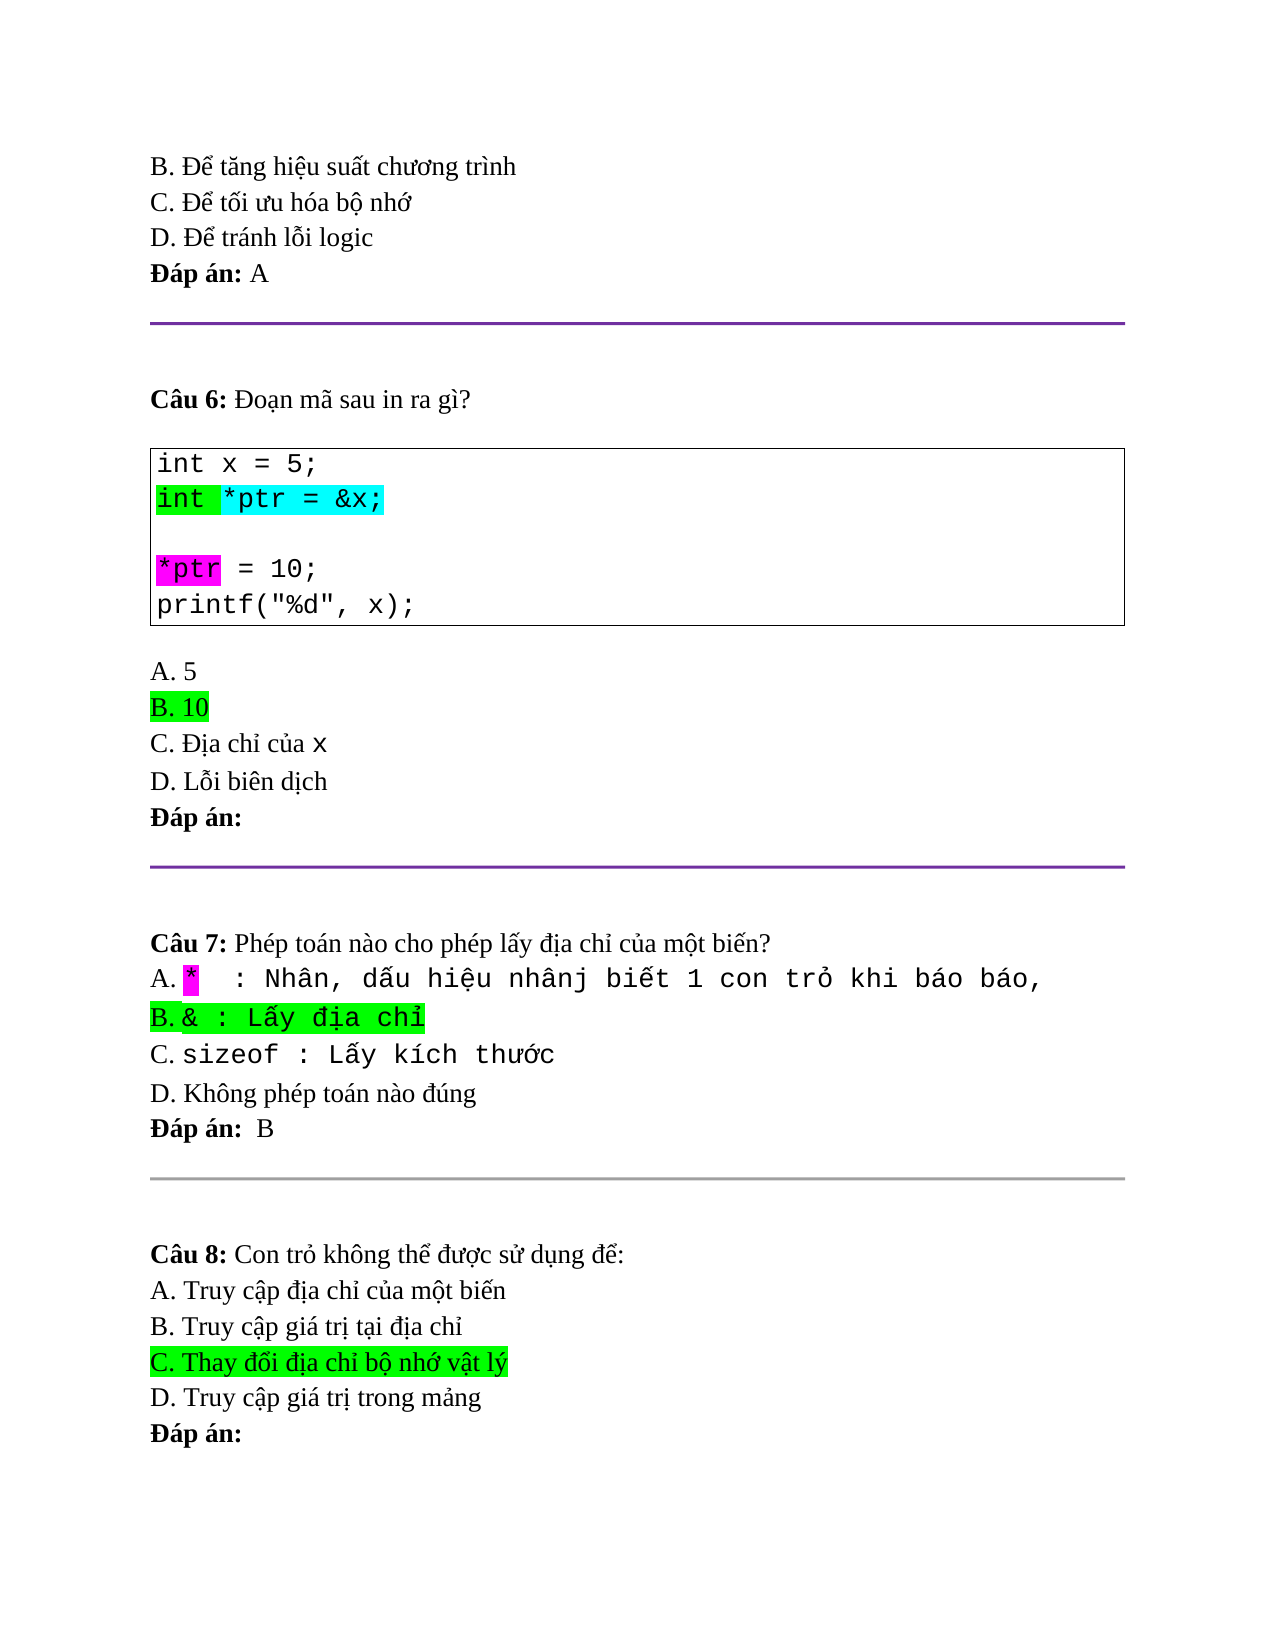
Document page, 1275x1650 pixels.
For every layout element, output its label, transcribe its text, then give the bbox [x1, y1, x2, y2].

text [150, 150, 1125, 288]
text Câu 7: Phép toán nào cho phép lấy địa chỉ của một biến? A. * : Nhân, dấu hiệu nhânj biết 1 con trỏ khi báo báo, B. & : Lấy địa chỉ C. sizeof : Lấy kích thước D. Không phép toán nào đúng Đáp án: B [150, 927, 1125, 1143]
text A. 5 B. 10 C. Địa chỉ của x D. Lỗi biên dịch Đáp án: [150, 655, 1125, 832]
text Câu 6: Đoạn mã sau in ra gì? [150, 383, 1125, 414]
table_header int x = 5; int *ptr = &x; *ptr = 10; printf("%d", x); [151, 449, 1124, 625]
text Câu 8: Con trỏ không thể được sử dụng để: A. Truy cập địa chỉ của một biến B. Truy cập giá trị tại địa chỉ C. Thay đổi địa chỉ bộ nhớ vật lý D. Truy cập giá trị trong mảng Đáp án: [150, 1239, 1125, 1448]
